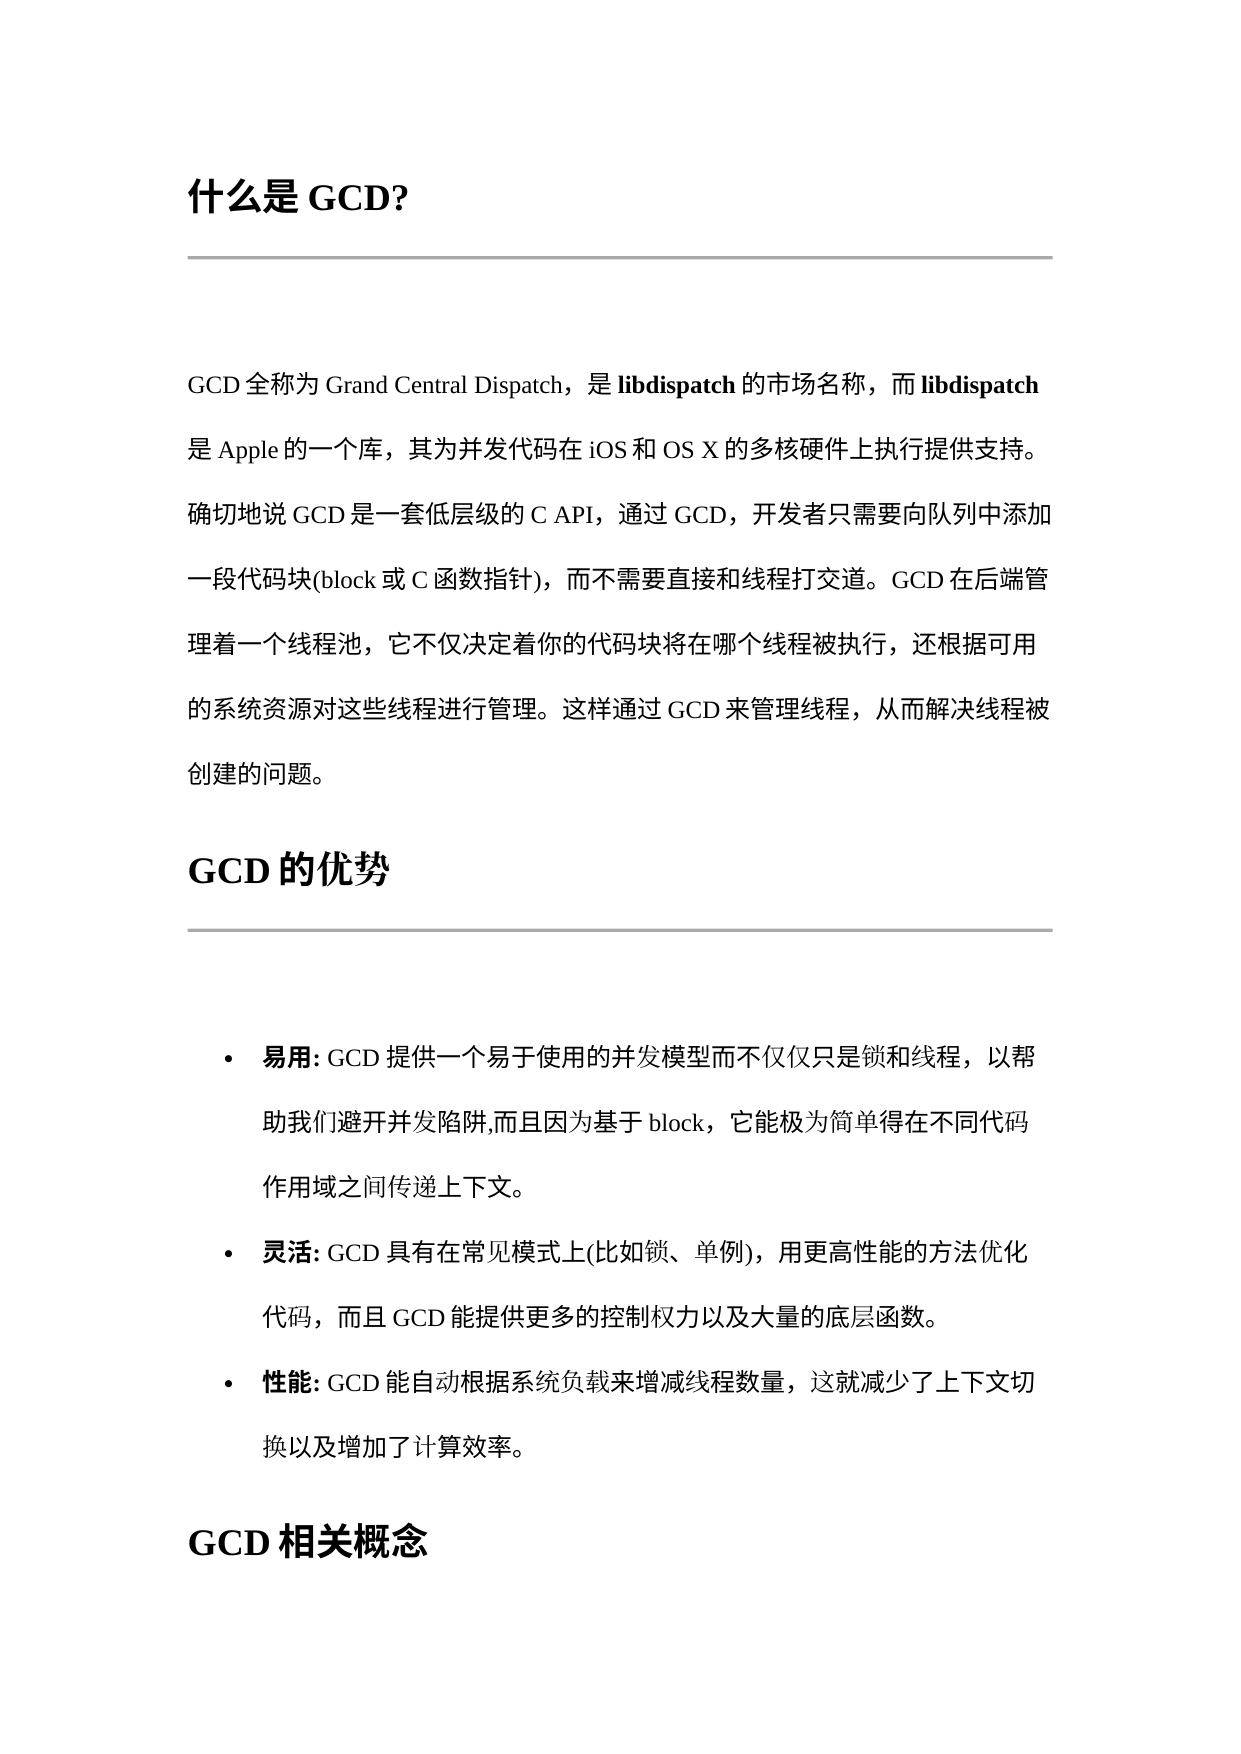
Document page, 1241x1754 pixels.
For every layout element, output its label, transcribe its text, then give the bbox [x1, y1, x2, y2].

list 易用: GCD 提供一个易于使用的并发模型而不仅仅只是锁和线程，以帮助我们避开并发陷阱,而且因为基于block，它能极为简单得在不同代码作用域之间传递上下文。 [225, 1023, 1053, 1218]
text GCD的优势 [187, 834, 1053, 899]
text GCD相关概念 [187, 1507, 1053, 1572]
text 什么是GCD? [187, 162, 1053, 227]
text GCD全称为Grand Central Dispatch，是libdispatch的市场名称，而libdispatch是Apple的一个库，其为并发代码在iOS和OS X的多核硬件上执行提供支持。确切地说GCD是一套低层级的C API，通过 GCD，开发者只需要向队列中添加一段代码块(block或C函数指针)，而不需要直接和线程打交道。GCD在后端管理着一个线程池，它不仅决定着你的代码块将在哪个线程被执行，还根据可用的系统资源对这些线程进行管理。这样通过GCD来管理线程，从而解决线程被创建的问题。 [187, 350, 1053, 805]
list 灵活: GCD 具有在常见模式上(比如锁、单例)，用更高性能的方法优化代码，而且GCD能提供更多的控制权力以及大量的底层函数。 [225, 1218, 1053, 1348]
list 性能: GCD能自动根据系统负载来增减线程数量，这就减少了上下文切换以及增加了计算效率。 [225, 1348, 1053, 1478]
